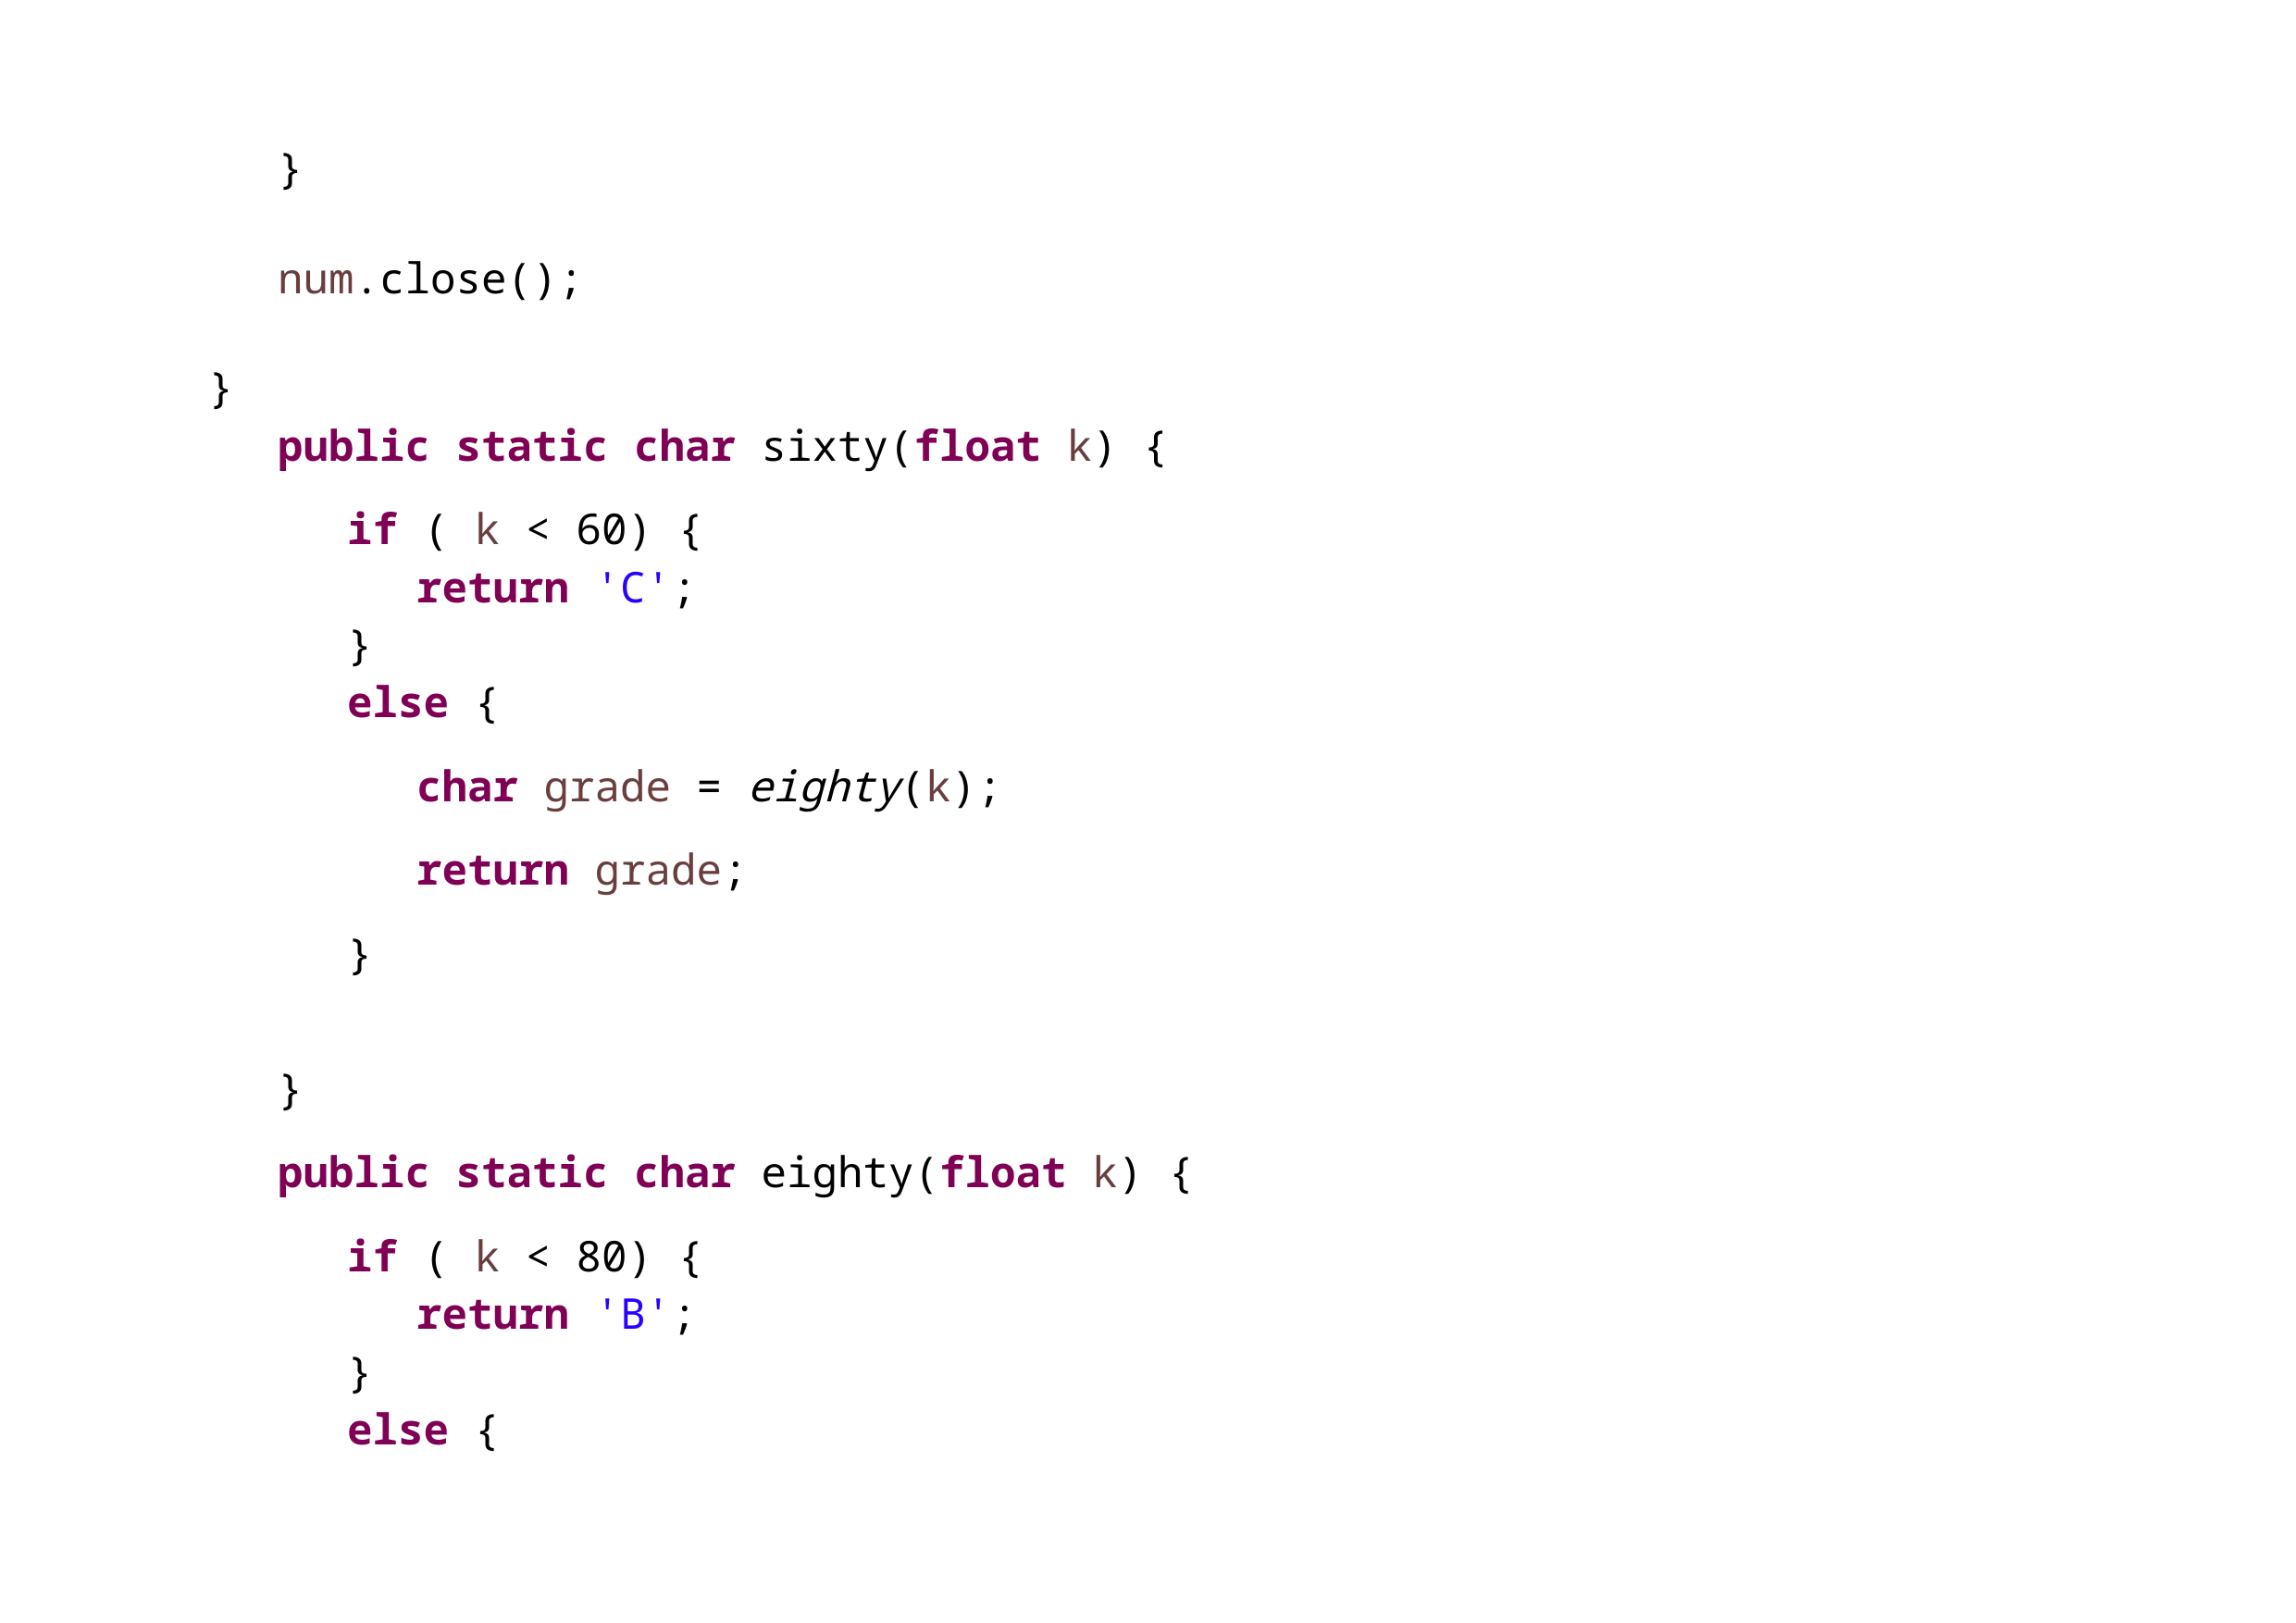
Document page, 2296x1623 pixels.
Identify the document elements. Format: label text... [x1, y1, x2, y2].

text } [139, 923, 2156, 982]
text if ( k < 80) { [139, 1226, 2156, 1284]
text if ( k < 60) { [139, 500, 2156, 557]
text public static char eighty(float k) { [139, 1143, 2156, 1200]
text } [139, 614, 2156, 673]
text return 'C'; [139, 557, 2156, 614]
text return grade; [139, 840, 2156, 898]
text else { [139, 1400, 2156, 1457]
text return 'B'; [139, 1284, 2156, 1342]
text } [139, 1059, 2156, 1117]
text } [139, 1342, 2156, 1400]
text else { [139, 673, 2156, 730]
text char grade = eighty(k); [139, 756, 2156, 814]
text } [139, 358, 2156, 415]
text } [139, 139, 2156, 196]
text public static char sixty(float k) { [139, 415, 2156, 474]
text num.close(); [139, 248, 2156, 306]
